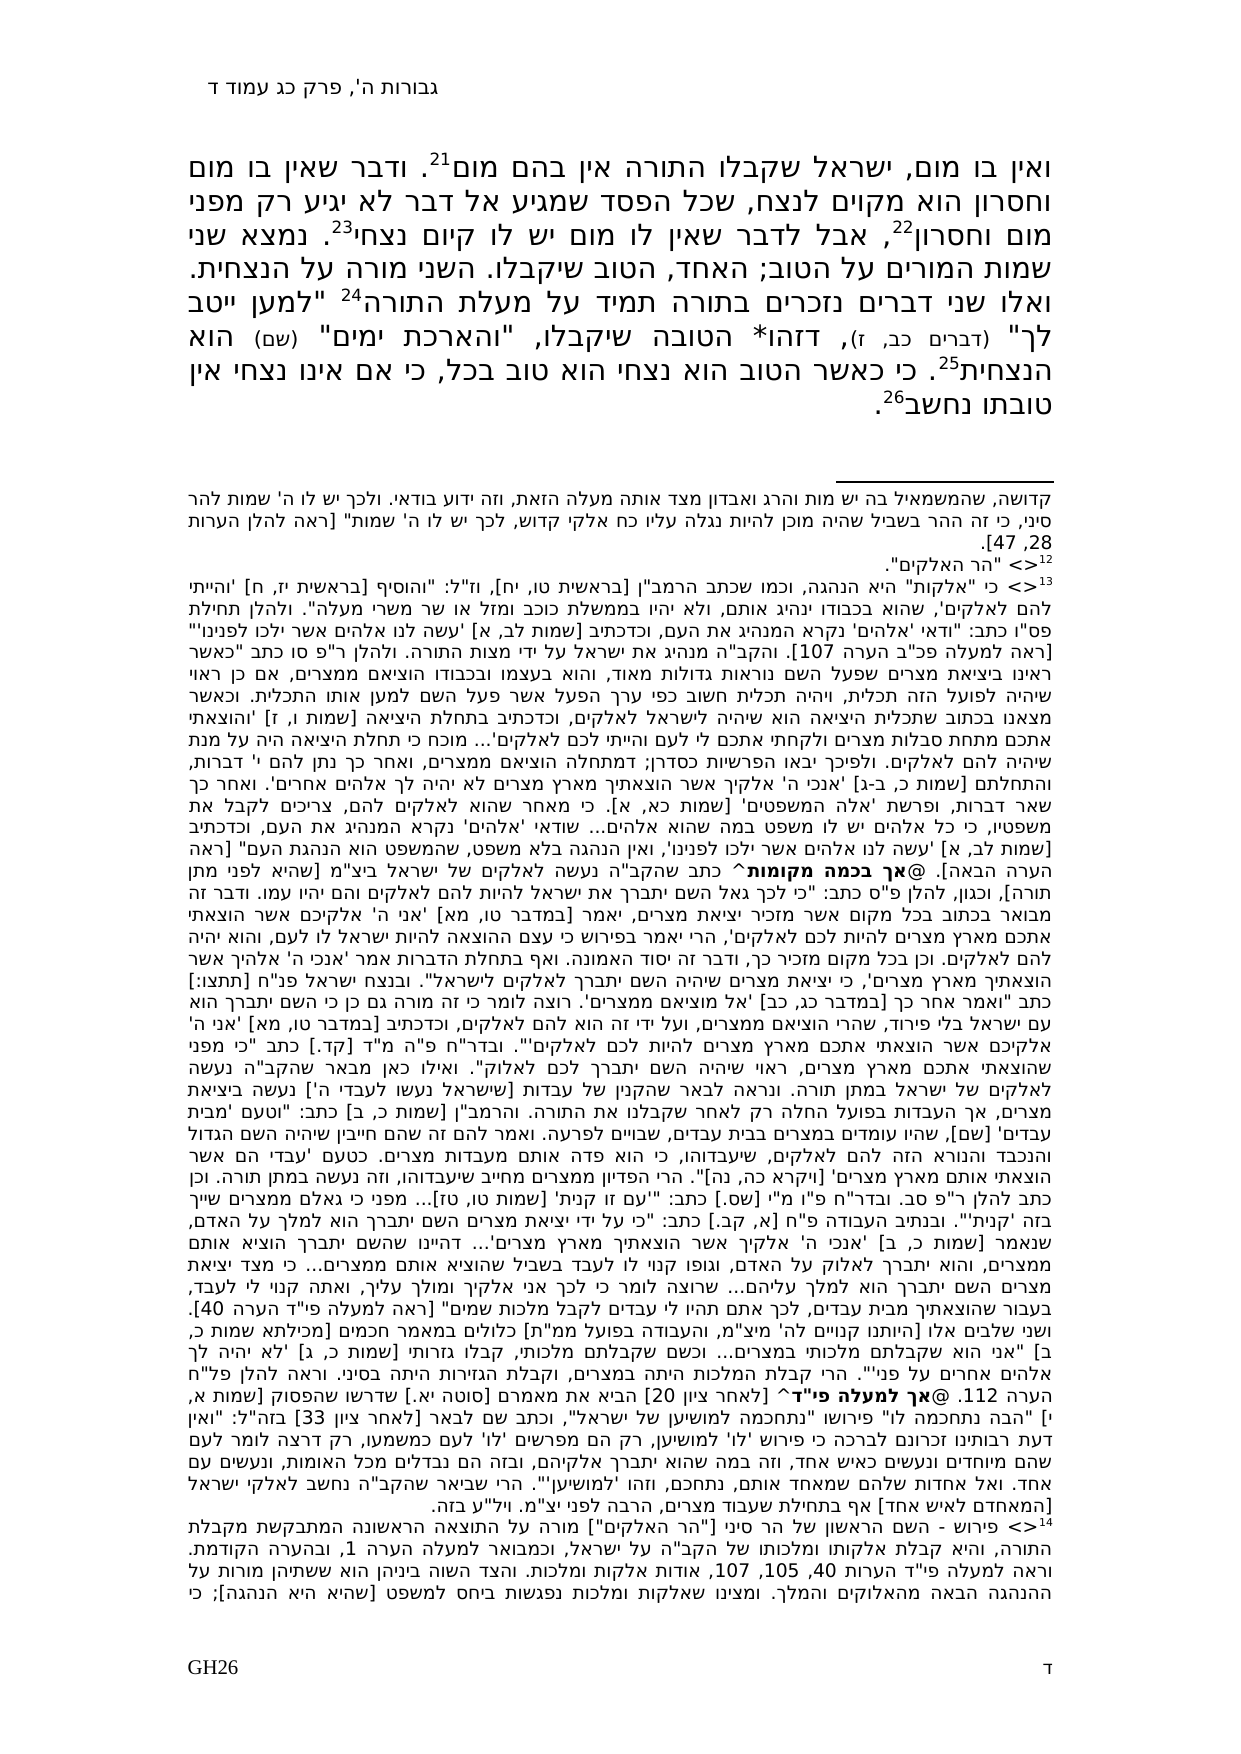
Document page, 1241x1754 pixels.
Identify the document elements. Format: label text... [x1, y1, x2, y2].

text #והטוב נכלל= בשני דברים; הטוב בעצמו, והמשך הטוב שיהיה נצחי*. והשם הראשון מאלו שני שמות (-ה-)מורה על הטוב שיקבלו שומרי התורה, ולפיכך נקרא "הר בשן", שכל מה שאוכלים בשניהם בשביל התורה. השם השני מורה על הנצחית שיש לישראל, ולפיכך נקרא ההר הזה "גבנונים", שנקי מכל מום כגבינה, ובעבור שהוא נקי ואין בו מום, ישראל שקבלו התורה אין בהם מום. ודבר שאין בו מום וחסרון הוא מקוים לנצח, שכל הפסד שמגיע אל דבר לא יגיע רק מפני מום וחסרון, אבל לדבר שאין לו מום יש לו קיום נצחי. נמצא שני שמות המורים על הטוב; האחד, הטוב שיקבלו. השני מורה על הנצחית. ואלו שני דברים נזכרים בתורה תמיד על מעלת התורה "למען ייטב לך" (דברים כב, ז), דזהו* הטובה שיקבלו, "והארכת ימים" (שם) הוא הנצחית. כי כאשר הטוב הוא נצחי הוא טוב בכל, כי אם אינו נצחי אין טובתו נחשב. [187, 150, 1053, 422]
